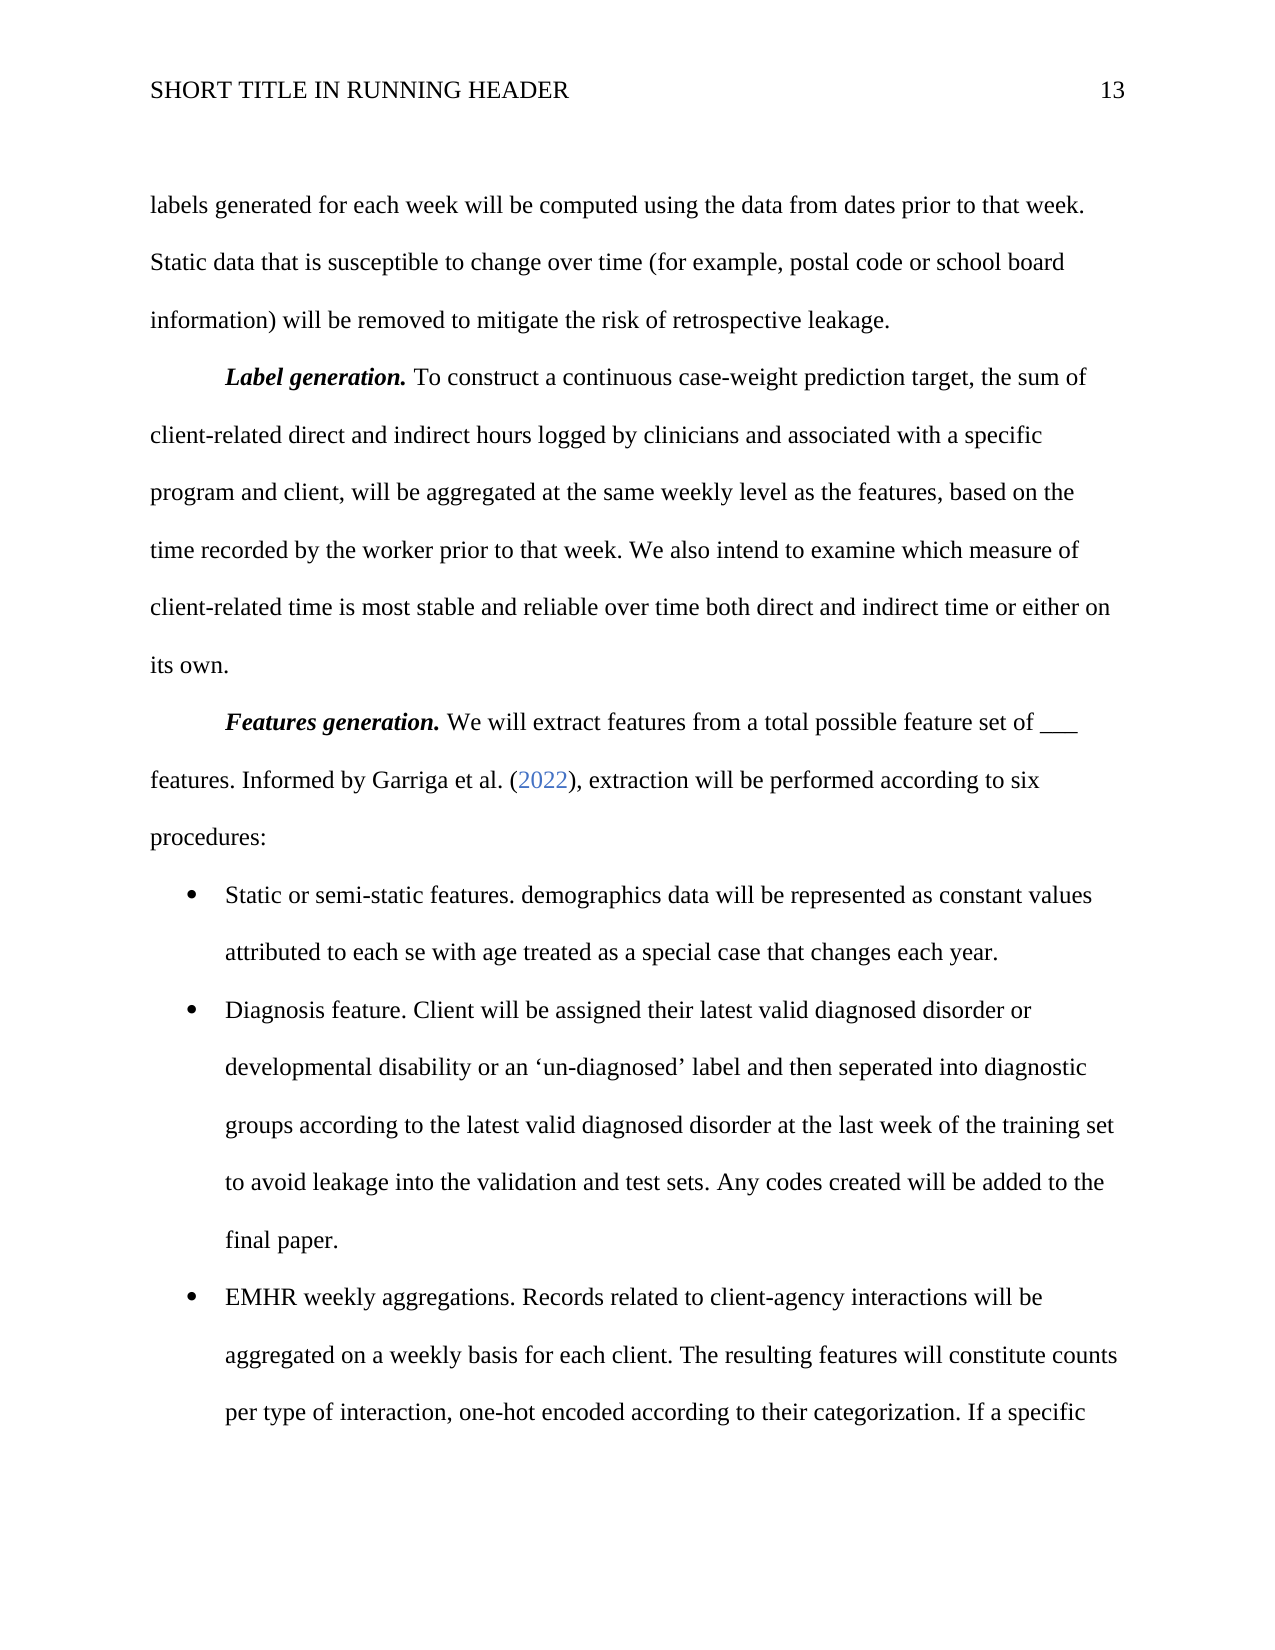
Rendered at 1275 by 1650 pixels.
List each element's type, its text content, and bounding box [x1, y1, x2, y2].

list Static or semi-static features. demographics data will be represented as constant values attributed to each se with age treated as a special case that changes each year. [187, 880, 1125, 966]
text Label generation. To construct a continuous case-weight prediction target, the sum of client-related direct and indirect hours logged by clinicians and associated with a specific program and client, will be aggregated at the same weekly level as the features, based on the time recorded by the worker prior to that week. We also intend to examine which measure of client-related time is most stable and reliable over time both direct and indirect time or either on its own. [150, 362, 1125, 679]
text Features generation. We will extract features from a total possible feature set of ___ features. Informed by Garriga et al. (2022), extraction will be performed according to six procedures: [150, 707, 1125, 851]
list Diagnosis feature. Client will be assigned their latest valid diagnosed disorder or developmental disability or an ‘un-diagnosed’ label and then seperated into diagnostic groups according to the latest valid diagnosed disorder at the last week of the training set to avoid leakage into the validation and test sets. Any codes created will be added to the final paper. [187, 995, 1125, 1254]
